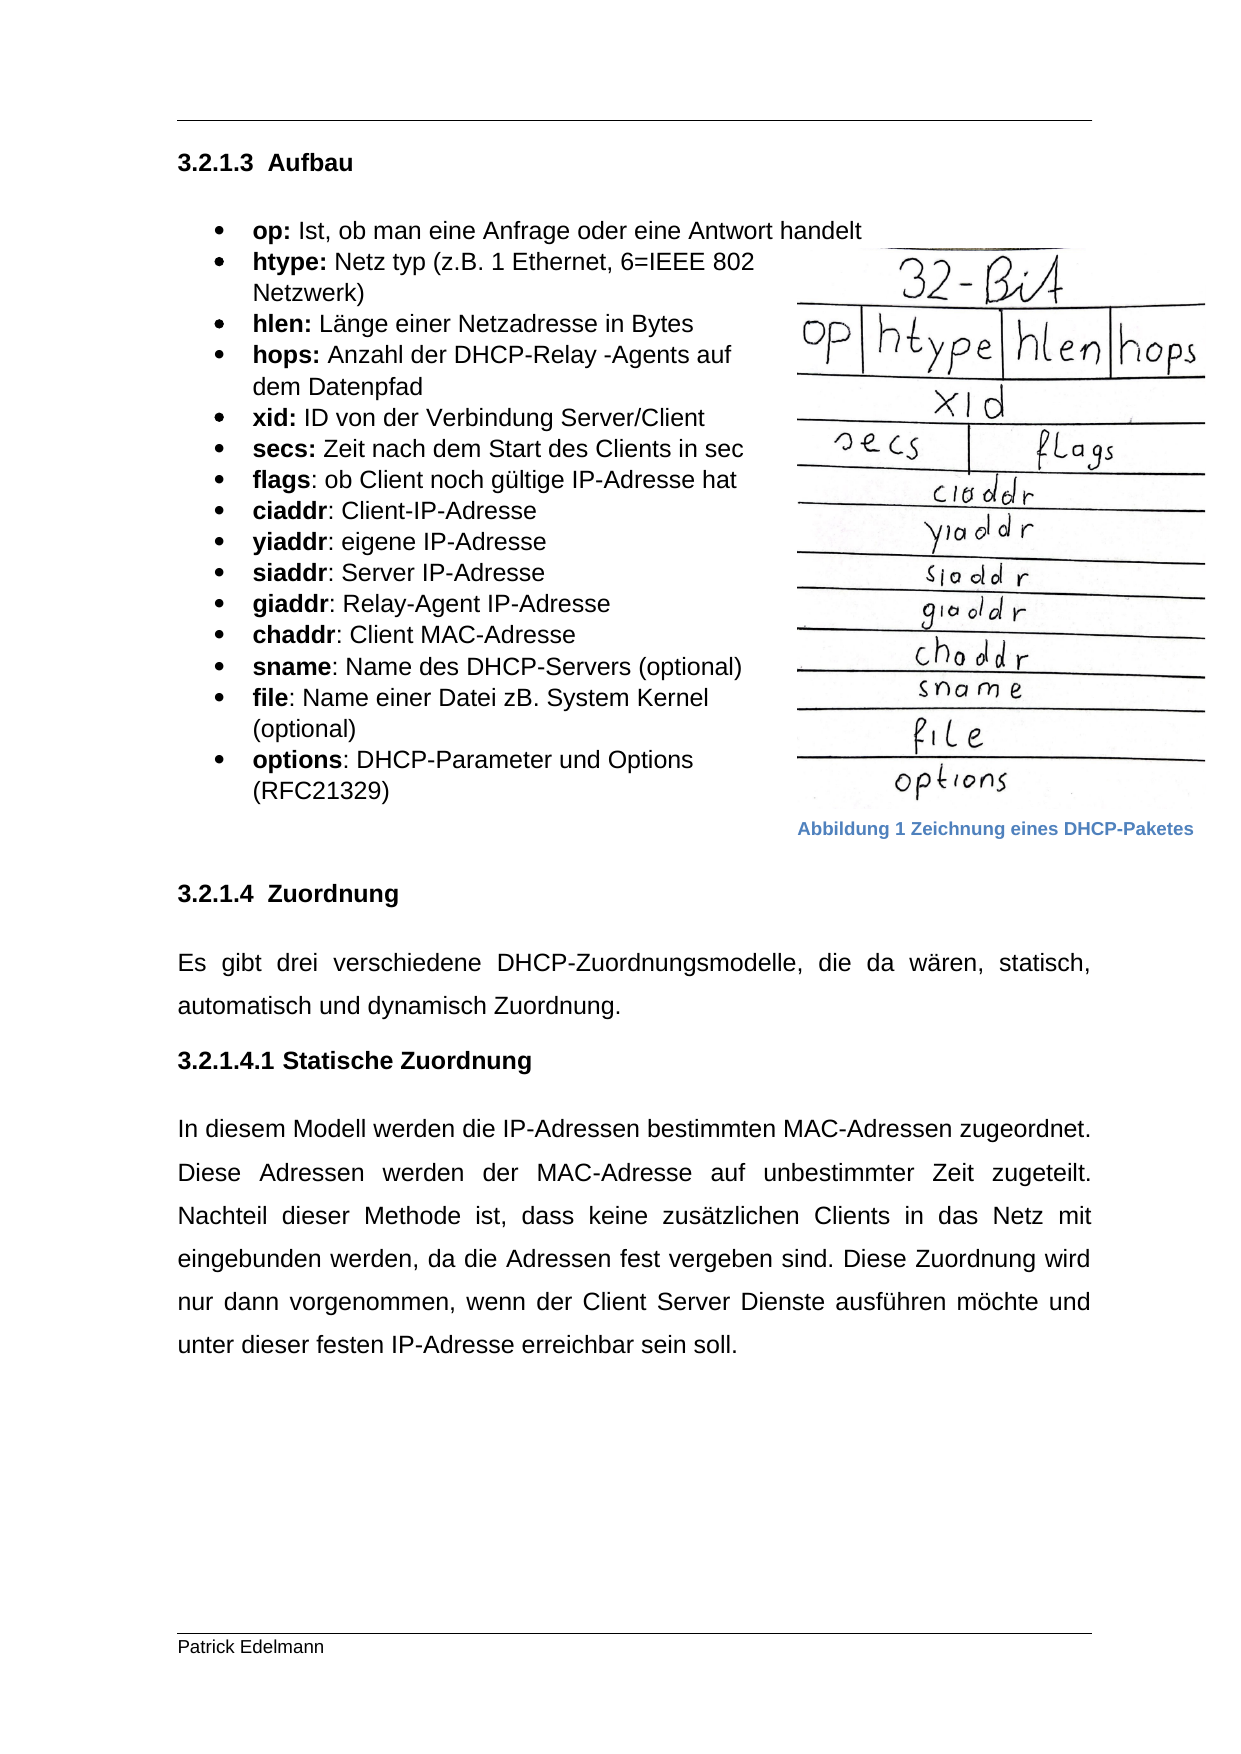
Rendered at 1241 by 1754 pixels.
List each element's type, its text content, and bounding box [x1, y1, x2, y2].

list options: DHCP-Parameter und Options (RFC21329) [215, 745, 797, 805]
list hlen: Länge einer Netzadresse in Bytes [215, 309, 797, 338]
list htype: Netz typ (z.B. 1 Ethernet, 6=IEEE 802 Netzwerk) [215, 247, 1092, 307]
subtitle Aufbau [177, 148, 1092, 176]
text In diesem Modell werden die IP-Adressen bestimmten MAC-Adressen zugeordnet. Diese Adressen werden der MAC-Adresse auf unbestimmter Zeit zugeteilt. Nachteil dieser Methode ist, dass keine zusätzlichen Clients in das Netz mit eingebunden werden, da die Adressen fest vergeben sind. Diese Zuordnung wird nur dann vorgenommen, wenn der Client Server Dienste ausführen möchte und unter dieser festen IP-Adresse erreichbar sein soll. [177, 1114, 1092, 1359]
list file: Name einer Datei zB. System Kernel (optional) [215, 683, 797, 743]
list siaddr: Server IP-Adresse [215, 558, 797, 587]
picture [797, 248, 1206, 809]
list chaddr: Client MAC-Adresse [215, 621, 797, 649]
list sname: Name des DHCP-Servers (optional) [215, 652, 797, 681]
list secs: Zeit nach dem Start des Clients in sec [215, 434, 797, 462]
subtitle Zuordnung [177, 879, 1092, 908]
list xid: ID von der Verbindung Server/Client [215, 402, 797, 431]
list giaddr: Relay-Agent IP-Adresse [215, 589, 797, 618]
list hops: Anzahl der DHCP-Relay -Agents auf dem Datenpfad [215, 340, 797, 400]
subtitle Statische Zuordnung [177, 1046, 1092, 1075]
text Es gibt drei verschiedene DHCP-Zuordnungsmodelle, die da wären, statisch, automatisch und dynamisch Zuordnung. [177, 948, 1092, 1019]
list op: Ist, ob man eine Anfrage oder eine Antwort handelt [215, 216, 1092, 245]
list flags: ob Client noch gültige IP-Adresse hat [215, 465, 797, 494]
list ciaddr: Client-IP-Adresse [215, 496, 797, 525]
list yiaddr: eigene IP-Adresse [215, 527, 797, 556]
